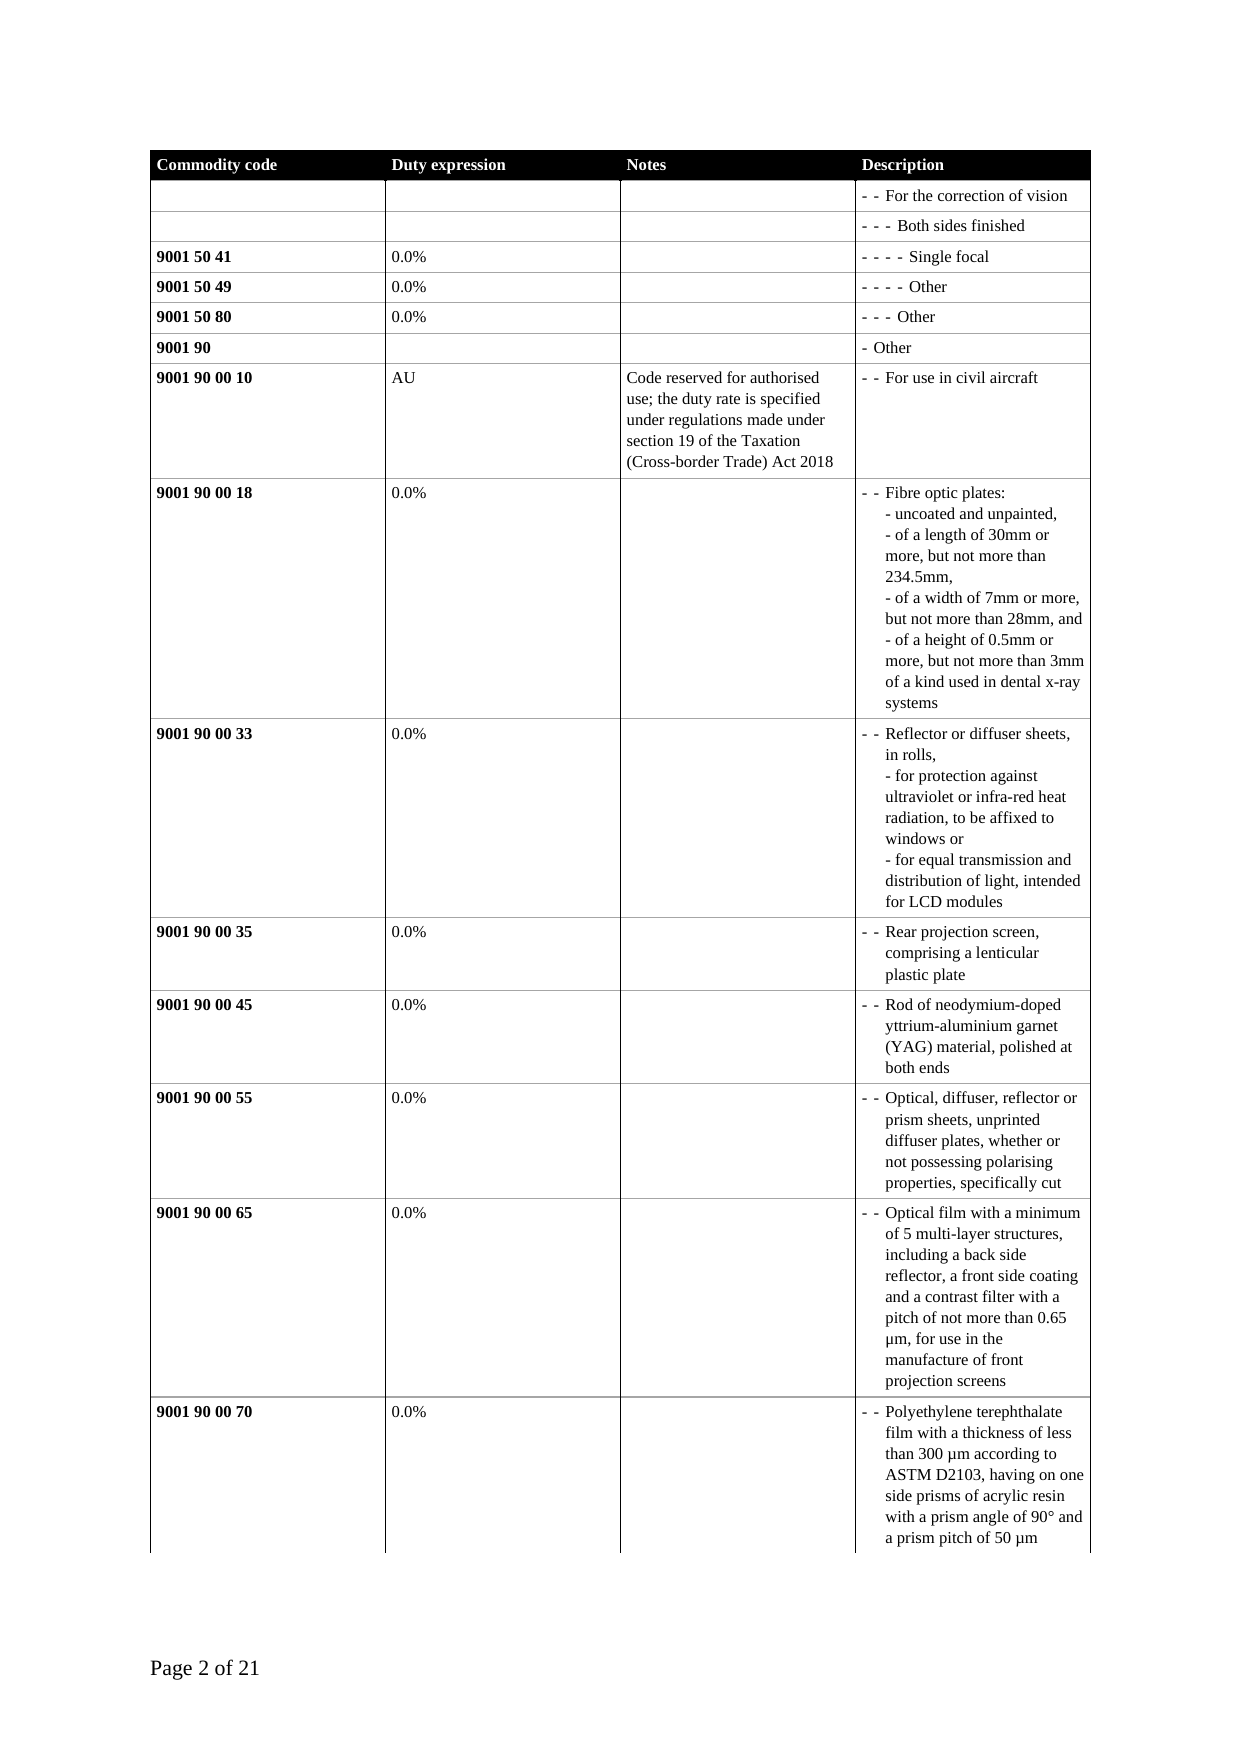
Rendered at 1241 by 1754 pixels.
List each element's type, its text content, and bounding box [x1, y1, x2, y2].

table_cell [151, 212, 385, 241]
table_cell 9001 90 00 10 [151, 364, 385, 477]
table_cell - - Reflector or diffuser sheets, in rolls, - for protection against ultraviolet or infra-red heat radiation, to be affixed to windows or - for equal transmission and distribution of light, intended for LCD modules [856, 719, 1090, 917]
table_cell [386, 334, 620, 363]
table_cell - - - Both sides finished [856, 212, 1090, 241]
table_cell Code reserved for authorised use; the duty rate is specified under regulations made under section 19 of the Taxation (Cross-border Trade) Act 2018 [621, 364, 855, 477]
table_cell [621, 334, 855, 363]
table_cell - - Fibre optic plates: - uncoated and unpainted, - of a length of 30mm or more, but not more than 234.5mm, - of a width of 7mm or more, but not more than 28mm, and - of a height of 0.5mm or more, but not more than 3mm of a kind used in dental x-ray systems [856, 479, 1090, 718]
table_cell [621, 719, 855, 917]
table_cell - - - - Single focal [856, 242, 1090, 272]
table_header Description [857, 151, 1090, 180]
table_cell 9001 90 00 65 [151, 1199, 385, 1396]
table_cell 0.0% [386, 242, 620, 272]
table_cell 9001 90 00 70 [151, 1398, 385, 1553]
table_cell 0.0% [386, 1398, 620, 1553]
table_header Duty expression [387, 151, 619, 180]
table_header Notes [622, 151, 854, 180]
table_cell [386, 181, 620, 211]
table_cell - - Rod of neodymium-doped yttrium-aluminium garnet (YAG) material, polished at both ends [856, 991, 1090, 1083]
table_cell 9001 50 80 [151, 303, 385, 332]
table_cell - - Rear projection screen, comprising a lenticular plastic plate [856, 918, 1090, 989]
table_cell 9001 50 41 [151, 242, 385, 272]
table_cell 0.0% [386, 918, 620, 989]
table_cell [621, 1084, 855, 1198]
table_cell - - For use in civil aircraft [856, 364, 1090, 477]
table_cell 0.0% [386, 719, 620, 917]
table_cell - - - - Other [856, 273, 1090, 302]
table_cell AU [386, 364, 620, 477]
table_cell - - For the correction of vision [856, 181, 1090, 211]
table_cell [621, 479, 855, 718]
table_cell [621, 1398, 855, 1553]
table_cell [621, 273, 855, 302]
table_cell [621, 242, 855, 272]
table_cell 0.0% [386, 273, 620, 302]
table_cell - - Polyethylene terephthalate film with a thickness of less than 300 µm according to ASTM D2103, having on one side prisms of acrylic resin with a prism angle of 90° and a prism pitch of 50 µm [856, 1398, 1090, 1553]
table_cell [621, 918, 855, 989]
table_cell 9001 90 00 45 [151, 991, 385, 1083]
table_cell 0.0% [386, 479, 620, 718]
table_cell 0.0% [386, 991, 620, 1083]
table_cell - - - Other [856, 303, 1090, 332]
table_cell [621, 991, 855, 1083]
table_cell [621, 303, 855, 332]
table_cell - - Optical, diffuser, reflector or prism sheets, unprinted diffuser plates, whether or not possessing polarising properties, specifically cut [856, 1084, 1090, 1198]
table_cell 9001 90 00 55 [151, 1084, 385, 1198]
table_cell [621, 181, 855, 211]
table_cell [621, 212, 855, 241]
table_cell 0.0% [386, 1199, 620, 1396]
table_cell 9001 90 00 33 [151, 719, 385, 917]
table_cell [621, 1199, 855, 1396]
table_cell - Other [856, 334, 1090, 363]
table_cell 9001 90 00 35 [151, 918, 385, 989]
table_cell 9001 90 00 18 [151, 479, 385, 718]
table_cell [151, 181, 385, 211]
table_header Commodity code [151, 151, 384, 180]
table_cell - - Optical film with a minimum of 5 multi-layer structures, including a back side reflector, a front side coating and a contrast filter with a pitch of not more than 0.65 μm, for use in the manufacture of front projection screens [856, 1199, 1090, 1396]
table_cell 0.0% [386, 303, 620, 332]
table_cell 9001 90 [151, 334, 385, 363]
table_cell [386, 212, 620, 241]
table_cell 0.0% [386, 1084, 620, 1198]
table_cell 9001 50 49 [151, 273, 385, 302]
